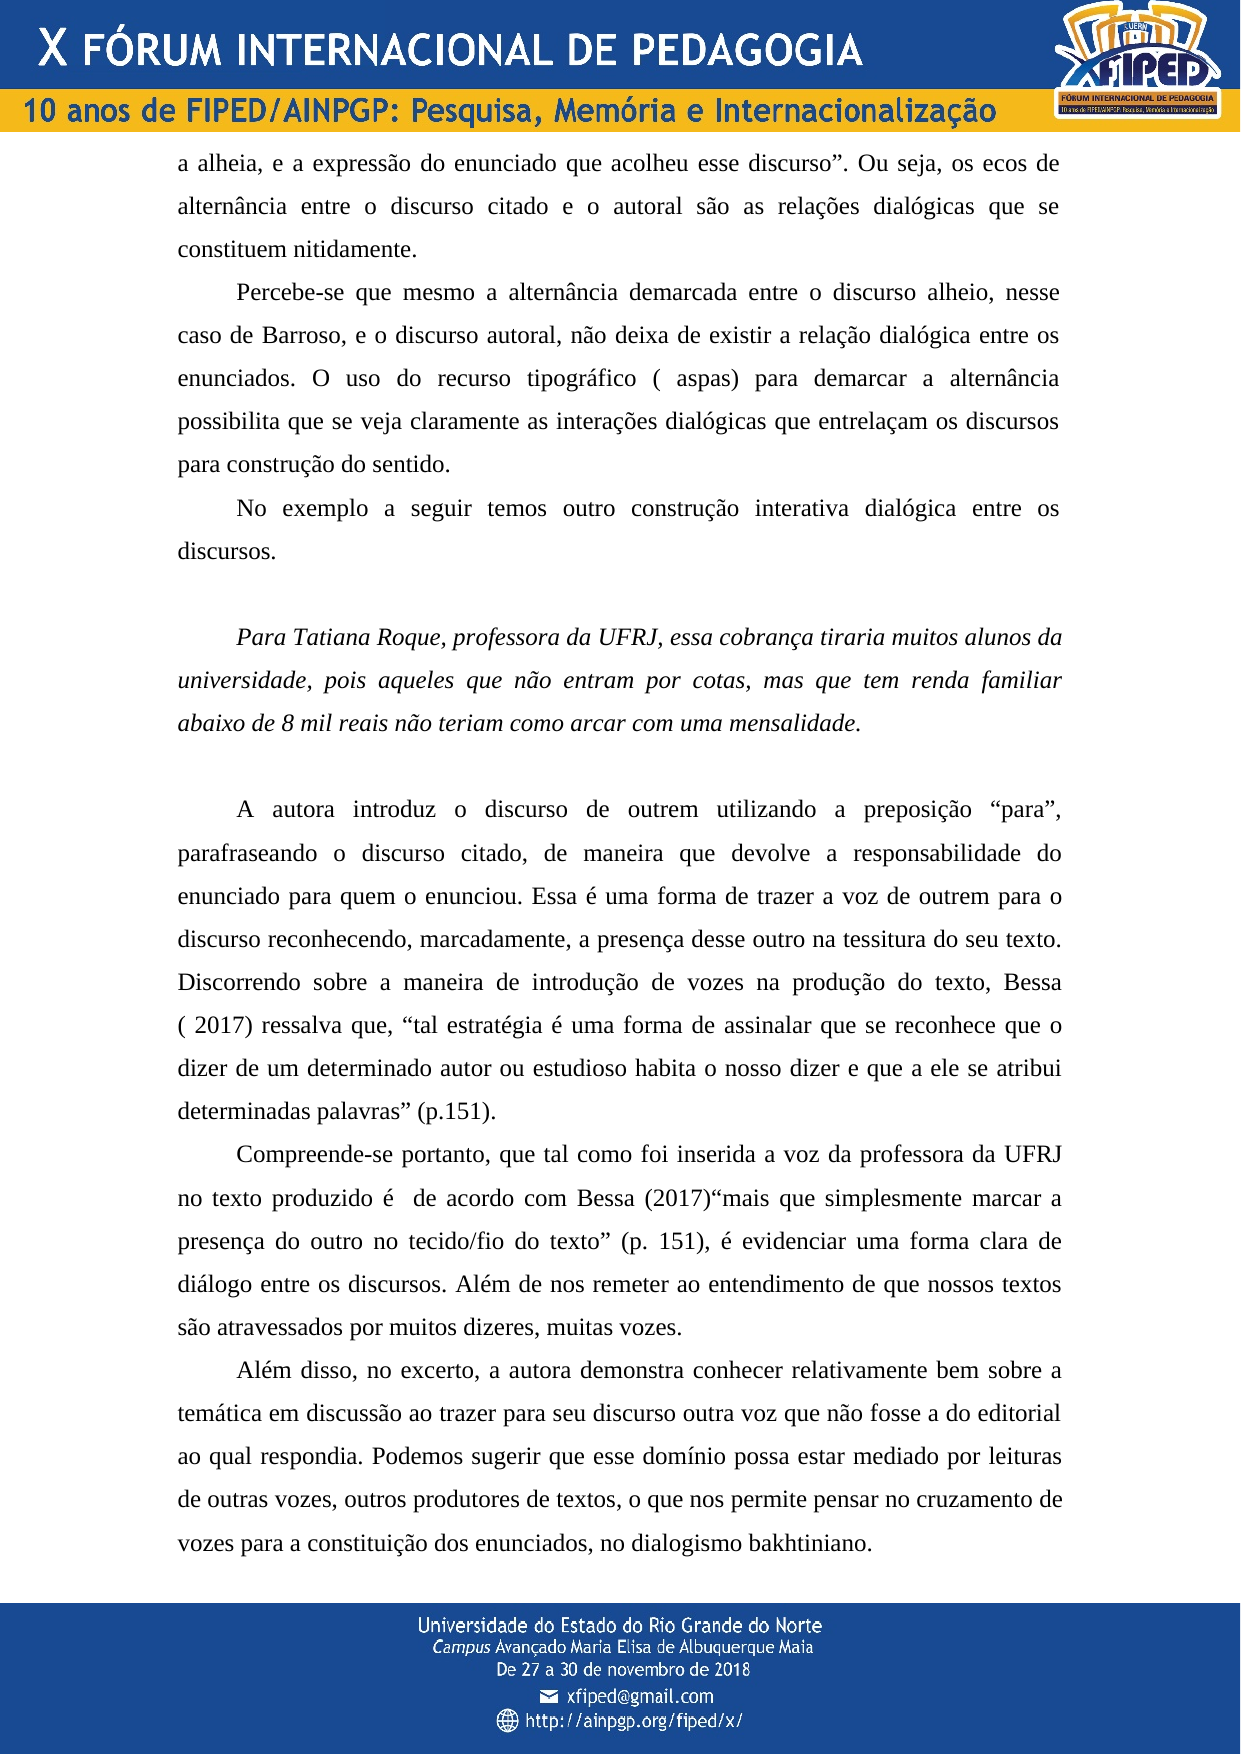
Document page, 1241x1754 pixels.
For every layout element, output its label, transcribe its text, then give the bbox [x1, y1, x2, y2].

picture [0, 1603, 1241, 1754]
text No exemplo a seguir temos outro construção interativa dialógica entre os discursos. [177, 493, 1061, 564]
text Para Tatiana Roque, professora da UFRJ, essa cobrança tiraria muitos alunos da universidade, pois aqueles que não entram por cotas, mas que tem renda familiar abaixo de 8 mil reais não teriam como arcar com uma mensalidade. [177, 622, 1063, 737]
picture [0, 0, 1241, 132]
text Além disso, no excerto, a autora demonstra conhecer relativamente bem sobre a temática em discussão ao trazer para seu discurso outra voz que não fosse a do editorial ao qual respondia. Podemos sugerir que esse domínio possa estar mediado por leituras de outras vozes, outros produtores de textos, o que nos permite pensar no cruzamento de vozes para a constituição dos enunciados, no dialogismo bakhtiniano. [177, 1355, 1063, 1556]
text Percebe-se que mesmo a alternância demarcada entre o discurso alheio, nesse caso de Barroso, e o discurso autoral, não deixa de existir a relação dialógica entre os enunciados. O uso do recurso tipográfico ( aspas) para demarcar a alternância possibilita que se veja claramente as interações dialógicas que entrelaçam os discursos para construção do sentido. [177, 277, 1061, 478]
text A autora introduz o discurso de outrem utilizando a preposição “para”, parafraseando o discurso citado, de maneira que devolve a responsabilidade do enunciado para quem o enunciou. Essa é uma forma de trazer a voz de outrem para o discurso reconhecendo, marcadamente, a presença desse outro na tessitura do seu texto. Discorrendo sobre a maneira de introdução de vozes na produção do texto, Bessa ( 2017) ressalva que, “tal estratégia é uma forma de assinalar que se reconhece que o dizer de um determinado autor ou estudioso habita o nosso dizer e que a ele se atribui determinadas palavras” (p.151). [177, 794, 1063, 1125]
text Compreende-se portanto, que tal como foi inserida a voz da professora da UFRJ no texto produzido é de acordo com Bessa (2017)“mais que simplesmente marcar a presença do outro no tecido/fio do texto” (p. 151), é evidenciar uma forma clara de diálogo entre os discursos. Além de nos remeter ao entendimento de que nossos textos são atravessados por muitos dizeres, muitas vozes. [177, 1139, 1063, 1341]
